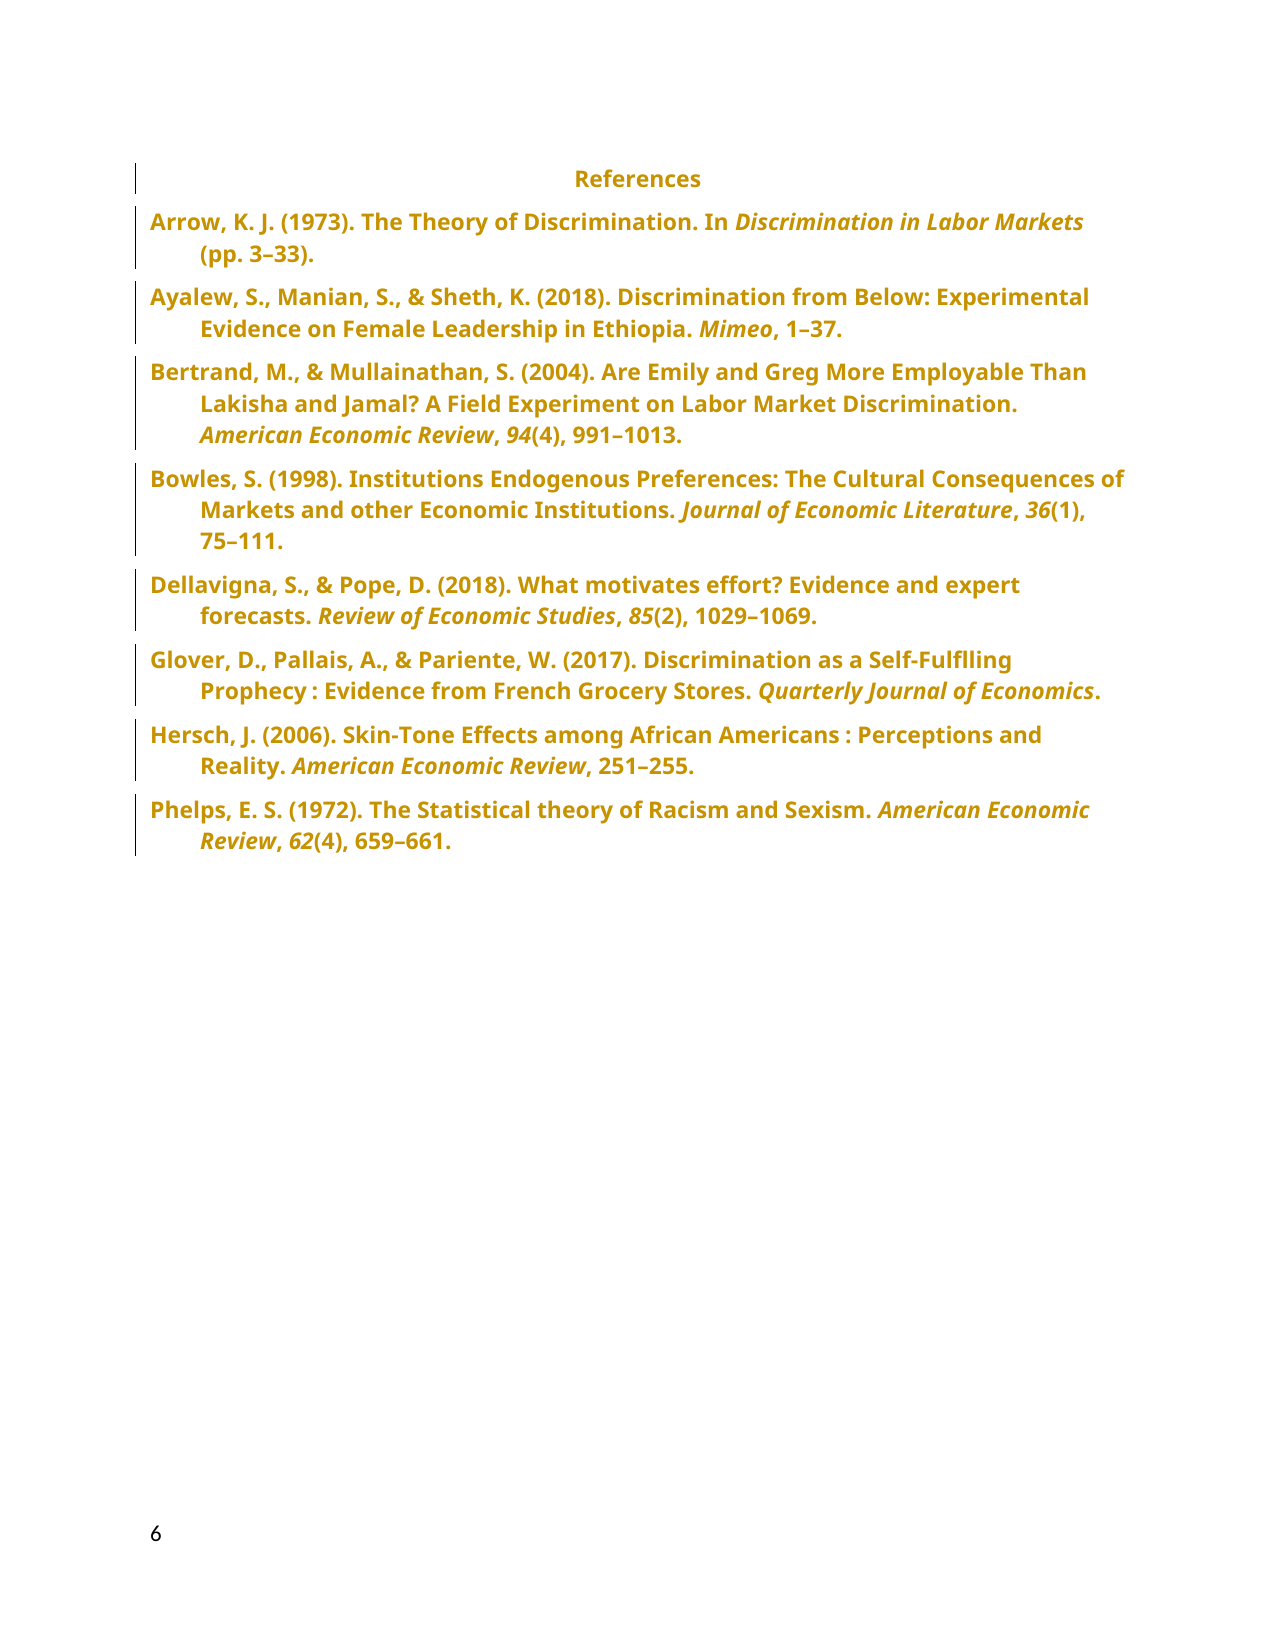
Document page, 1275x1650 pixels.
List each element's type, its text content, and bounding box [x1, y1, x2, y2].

text Bertrand, M., & Mullainathan, S. (2004). Are Emily and Greg More Employable Than Lakisha and Jamal? A Field Experiment on Labor Market Discrimination. American Economic Review, 94(4), 991–1013. [150, 356, 1125, 450]
text Hersch, J. (2006). Skin-Tone Effects among African Americans : Perceptions and Reality. American Economic Review, 251–255. [150, 719, 1125, 781]
text Dellavigna, S., & Pope, D. (2018). What motivates effort? Evidence and expert forecasts. Review of Economic Studies, 85(2), 1029–1069. [150, 569, 1125, 631]
text Arrow, K. J. (1973). The Theory of Discrimination. In Discrimination in Labor Markets (pp. 3–33). [150, 206, 1125, 269]
text Phelps, E. S. (1972). The Statistical theory of Racism and Sexism. American Economic Review, 62(4), 659–661. [150, 794, 1125, 856]
text Bowles, S. (1998). Institutions Endogenous Preferences: The Cultural Consequences of Markets and other Economic Institutions. Journal of Economic Literature, 36(1), 75–111. [150, 462, 1125, 556]
text Ayalew, S., Manian, S., & Sheth, K. (2018). Discrimination from Below: Experimental Evidence on Female Leadership in Ethiopia. Mimeo, 1–37. [150, 281, 1125, 344]
text References [150, 162, 1125, 194]
text Glover, D., Pallais, A., & Pariente, W. (2017). Discrimination as a Self-Fulflling Prophecy : Evidence from French Grocery Stores. Quarterly Journal of Economics. [150, 644, 1125, 706]
